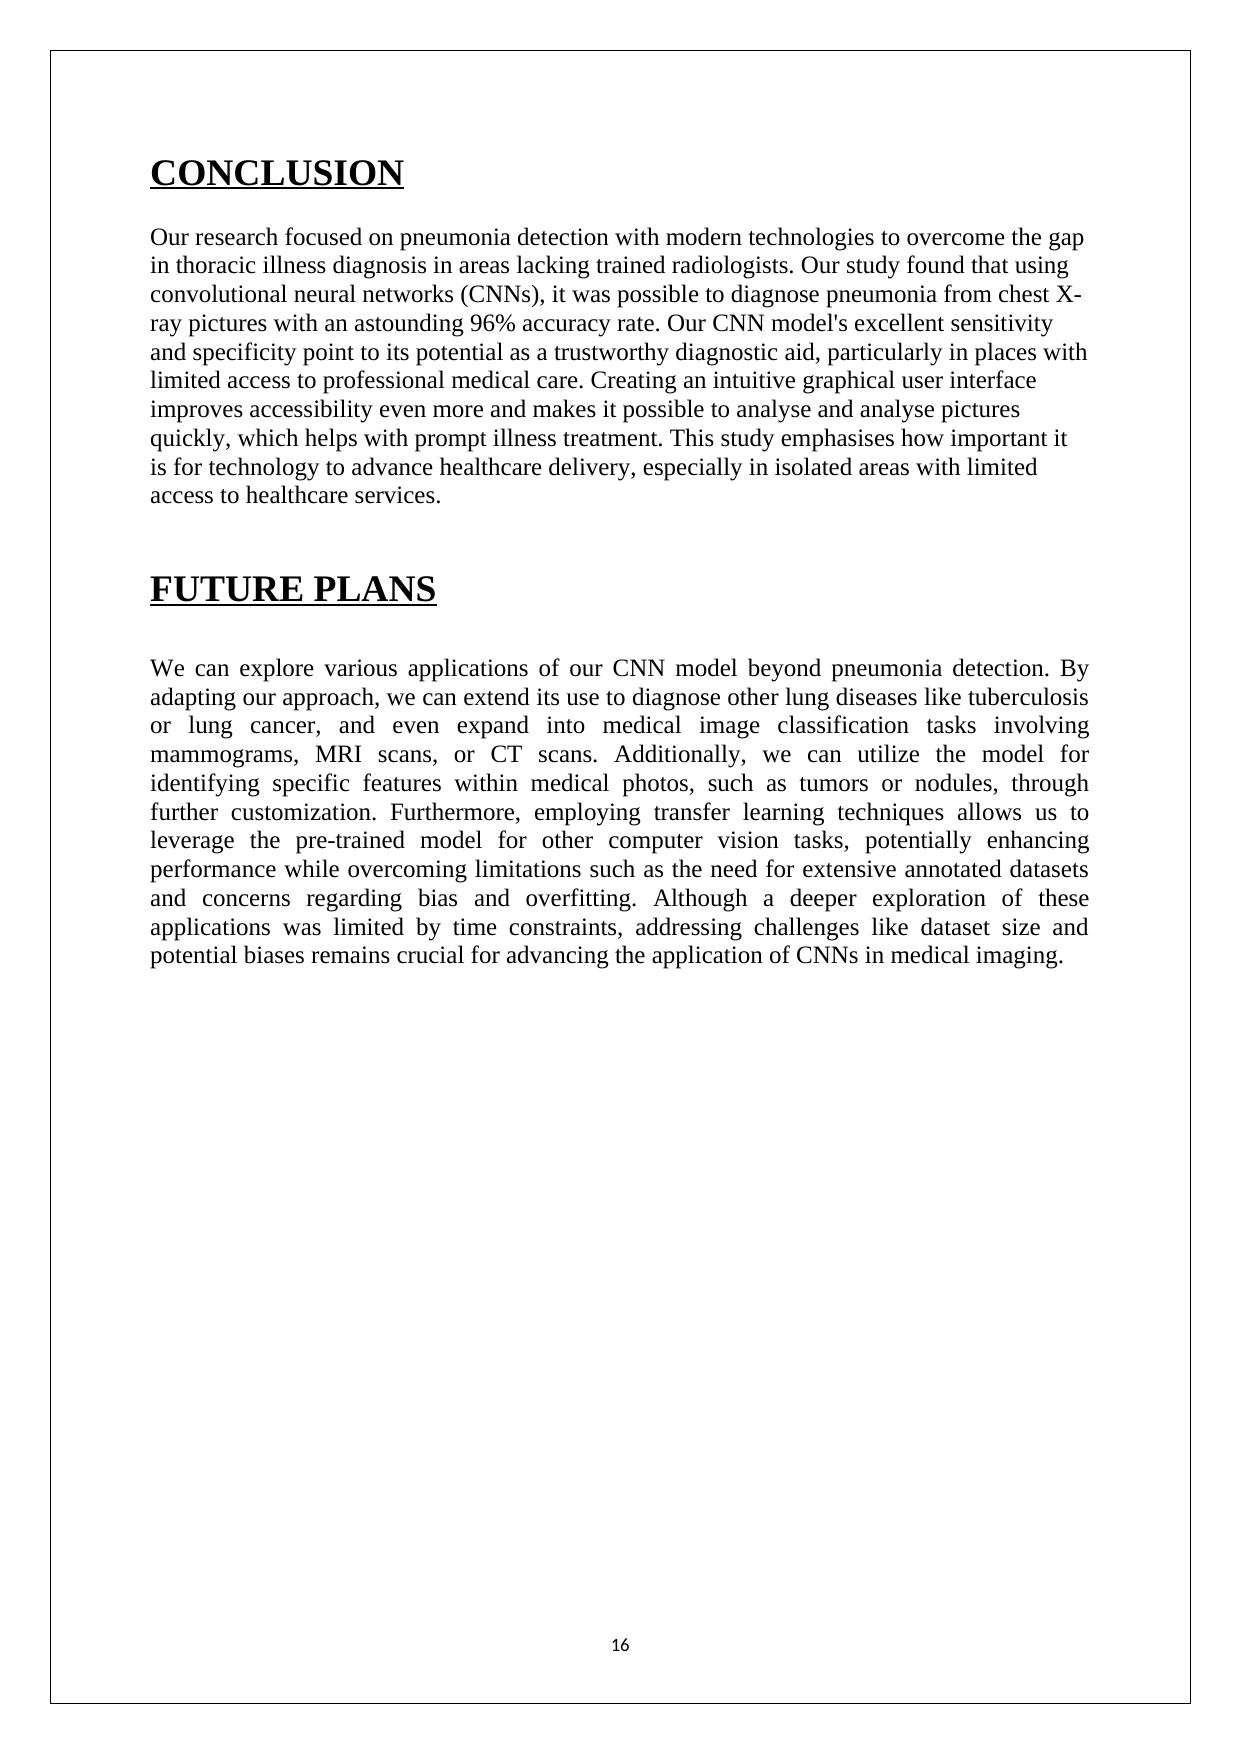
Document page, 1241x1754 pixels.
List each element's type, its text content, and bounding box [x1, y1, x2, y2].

text Our research focused on pneumonia detection with modern technologies to overcome the gap in thoracic illness diagnosis in areas lacking trained radiologists. Our study found that using convolutional neural networks (CNNs), it was possible to diagnose pneumonia from chest X-ray pictures with an astounding 96% accuracy rate. Our CNN model's excellent sensitivity and specificity point to its potential as a trustworthy diagnostic aid, particularly in places with limited access to professional medical care. Creating an intuitive graphical user interface improves accessibility even more and makes it possible to analyse and analyse pictures quickly, which helps with prompt illness treatment. This study emphasises how important it is for technology to advance healthcare delivery, especially in isolated areas with limited access to healthcare services. [150, 222, 1090, 509]
text We can explore various applications of our CNN model beyond pneumonia detection. By adapting our approach, we can extend its use to diagnose other lung diseases like tuberculosis or lung cancer, and even expand into medical image classification tasks involving mammograms, MRI scans, or CT scans. Additionally, we can utilize the model for identifying specific features within medical photos, such as tumors or nodules, through further customization. Furthermore, employing transfer learning techniques allows us to leverage the pre-trained model for other computer vision tasks, potentially enhancing performance while overcoming limitations such as the need for extensive annotated datasets and concerns regarding bias and overfitting. Although a deeper exploration of these applications was limited by time constraints, addressing challenges like dataset size and potential biases remains crucial for advancing the application of CNNs in medical imaging. [150, 653, 1090, 969]
text CONCLUSION [150, 150, 1090, 193]
text FUTURE PLANS [150, 538, 1090, 610]
